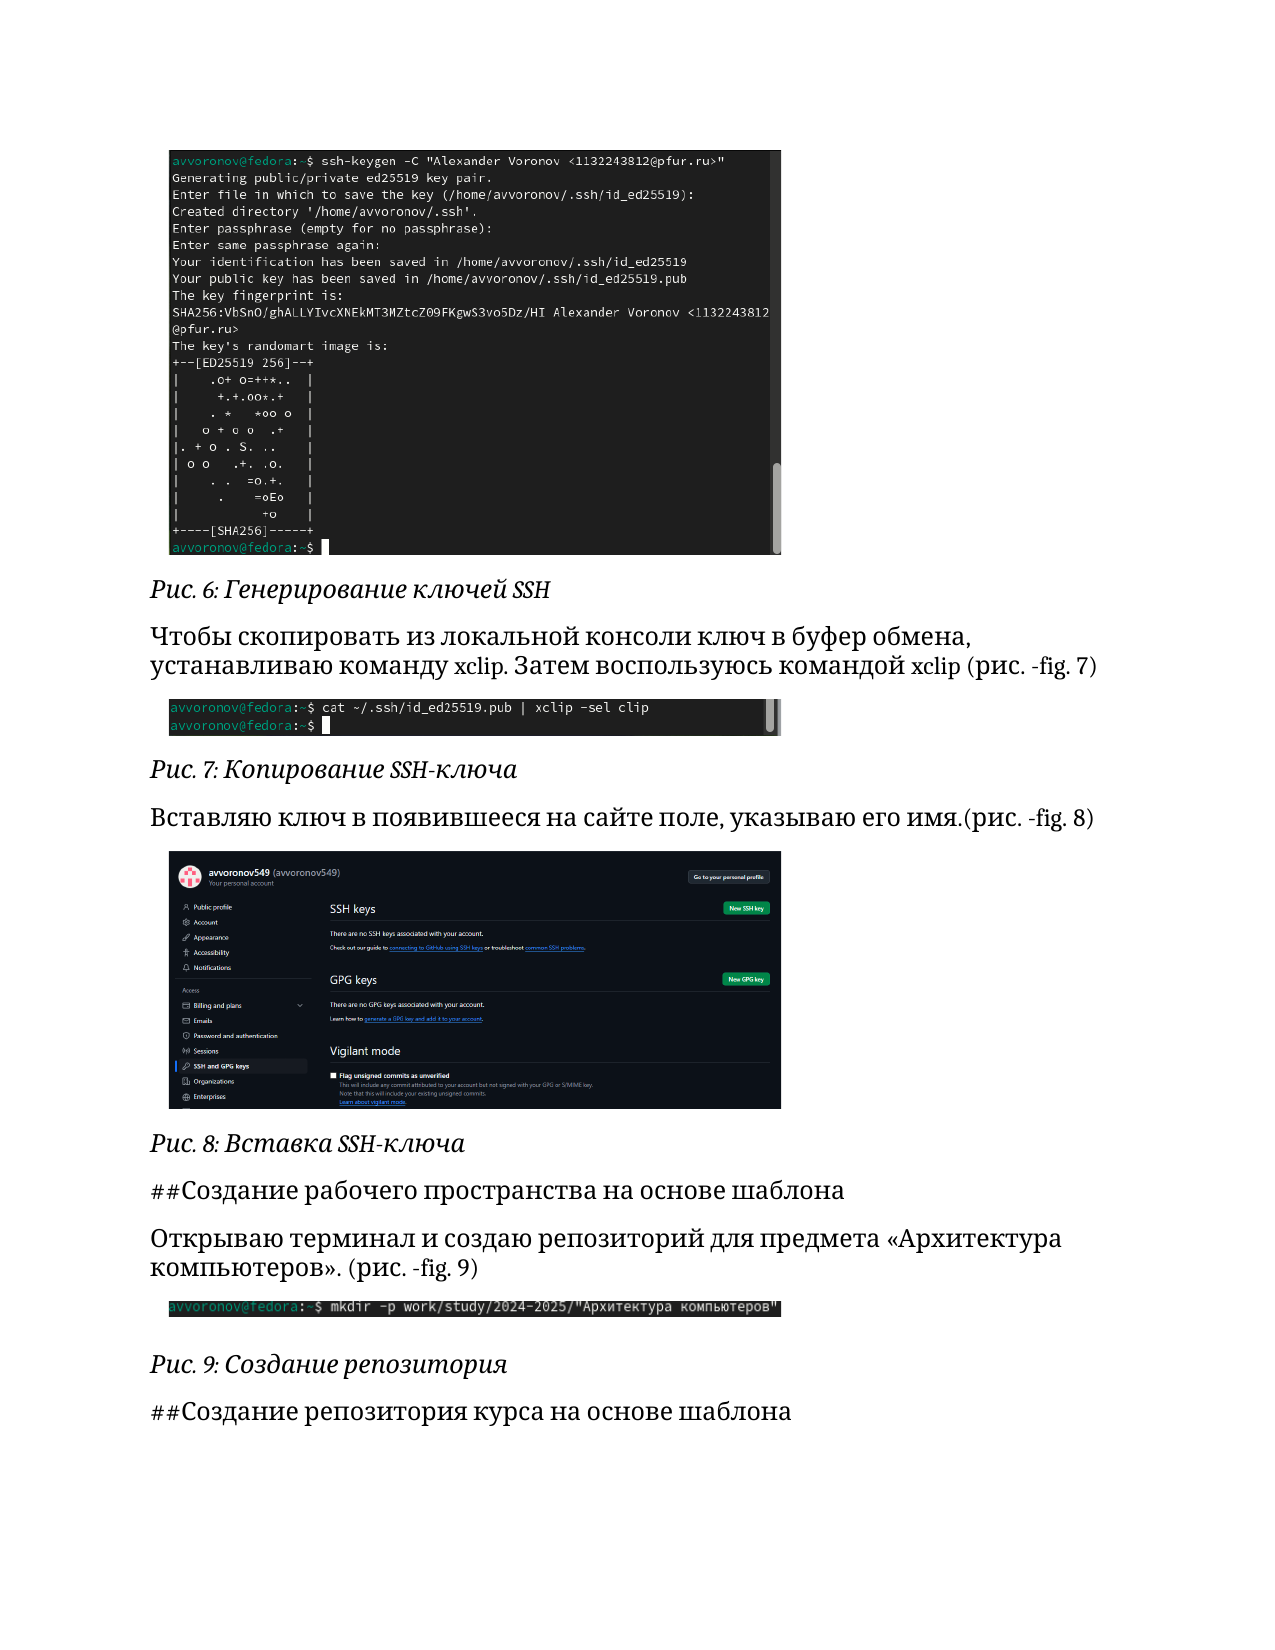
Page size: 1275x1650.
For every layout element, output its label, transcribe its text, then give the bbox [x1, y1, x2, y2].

picture [168, 699, 782, 736]
picture [168, 150, 782, 555]
text Рис. 8: Вставка SSH-ключа [150, 1130, 1125, 1158]
text Рис. 9: Создание репозитория [150, 1351, 1125, 1379]
text Чтобы скопировать из локальной консоли ключ в буфер обмена, устанавливаю команду xclip. Затем воспользуюсь командой xclip (рис. -fig. 7) [150, 623, 1125, 681]
picture [168, 851, 782, 1109]
picture [168, 1301, 782, 1317]
text Рис. 7: Копирование SSH-ключа [150, 756, 1125, 785]
text Открываю терминал и создаю репозиторий для предмета «Архитектура компьютеров». (рис. -fig. 9) [150, 1225, 1125, 1282]
text ##Создание репозитория курса на основе шаблона [150, 1398, 1125, 1427]
text ##Создание рабочего пространства на основе шаблона [150, 1177, 1125, 1206]
text Вставляю ключ в появившееся на сайте поле, указываю его имя.(рис. -fig. 8) [150, 804, 1125, 832]
text Рис. 6: Генерирование ключей SSH [150, 576, 1125, 604]
